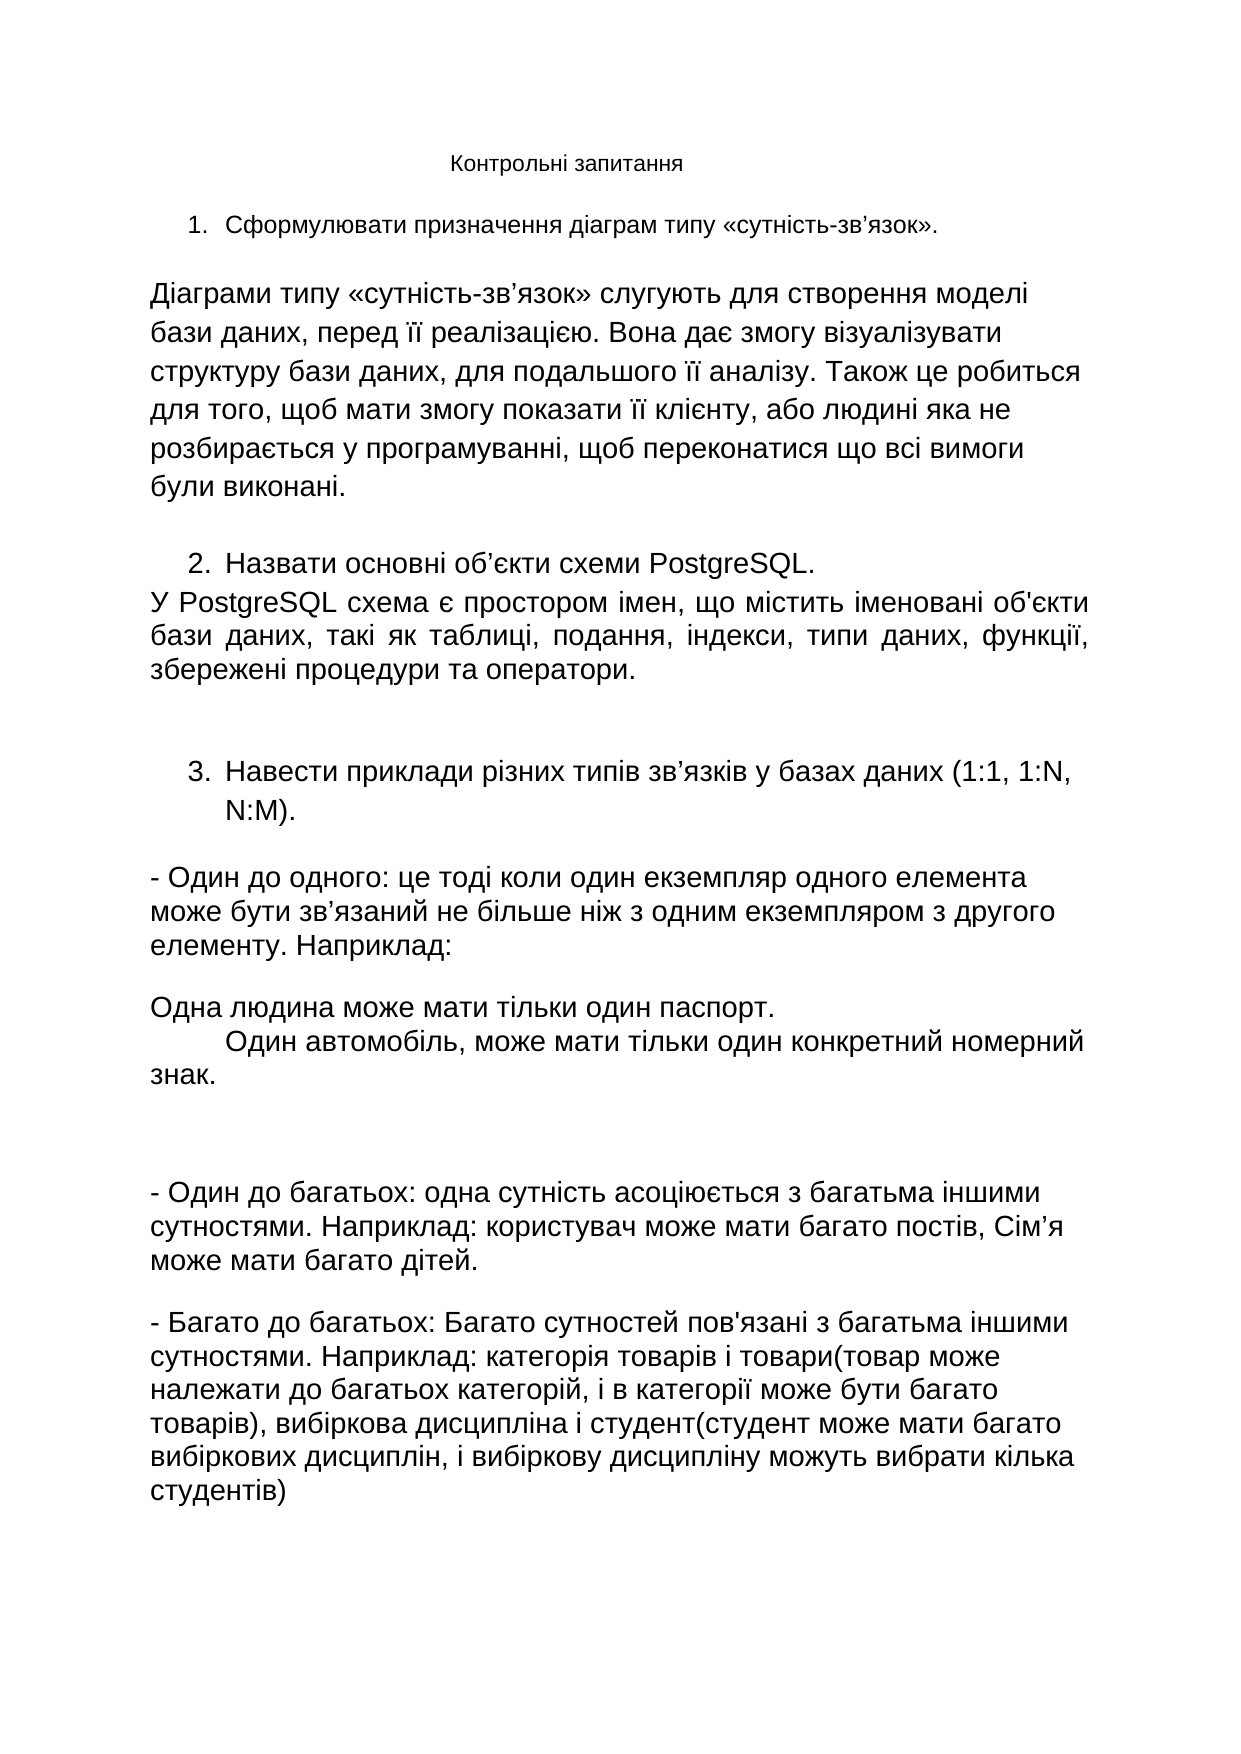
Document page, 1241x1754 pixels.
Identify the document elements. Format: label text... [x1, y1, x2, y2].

text - Один до багатьох: одна сутність асоціюється з багатьма іншими сутностями. Наприклад: користувач може мати багато постів, Сім’я може мати багато дітей. [150, 1176, 1090, 1276]
text - Багато до багатьох: Багато сутностей пов'язані з багатьма іншими сутностями. Наприклад: категорія товарів і товари(товар може належати до багатьох категорій, і в категорії може бути багато товарів), вибіркова дисципліна і студент(студент може мати багато вибіркових дисциплін, і вибіркову дисципліну можуть вибрати кілька студентів) [150, 1305, 1090, 1507]
text У PostgreSQL схема є простором імен, що містить іменовані об'єкти бази даних, такі як таблиці, подання, індекси, типи даних, функції, збережені процедури та оператори. [150, 585, 1090, 685]
text - Один до одного: це тоді коли один екземпляр одного елемента може бути зв’язаний не більше ніж з одним екземпляром з другого елементу. Наприклад: [150, 860, 1090, 961]
list Сформулювати призначення діаграм типу «сутність-зв’язок». [187, 210, 1090, 239]
text Одна людина може мати тільки один паспорт. Один автомобіль, може мати тільки один конкретний номерний знак. [150, 990, 1090, 1091]
text Контрольні запитання [150, 150, 1090, 176]
text Діаграми типу «сутність-зв’язок» слугують для створення моделі бази даних, перед її реалізацією. Вона дає змогу візуалізувати структуру бази даних, для подальшого її аналізу. Також це робиться для того, щоб мати змогу показати її клієнту, або людині яка не розбирається у програмуванні, щоб переконатися що всі вимоги були виконані. [150, 276, 1090, 503]
list Навести приклади різних типів зв’язків у базах даних (1:1, 1:N, N:M). [187, 754, 1090, 826]
list Назвати основні об’єкти схеми PostgreSQL. [187, 546, 1090, 580]
